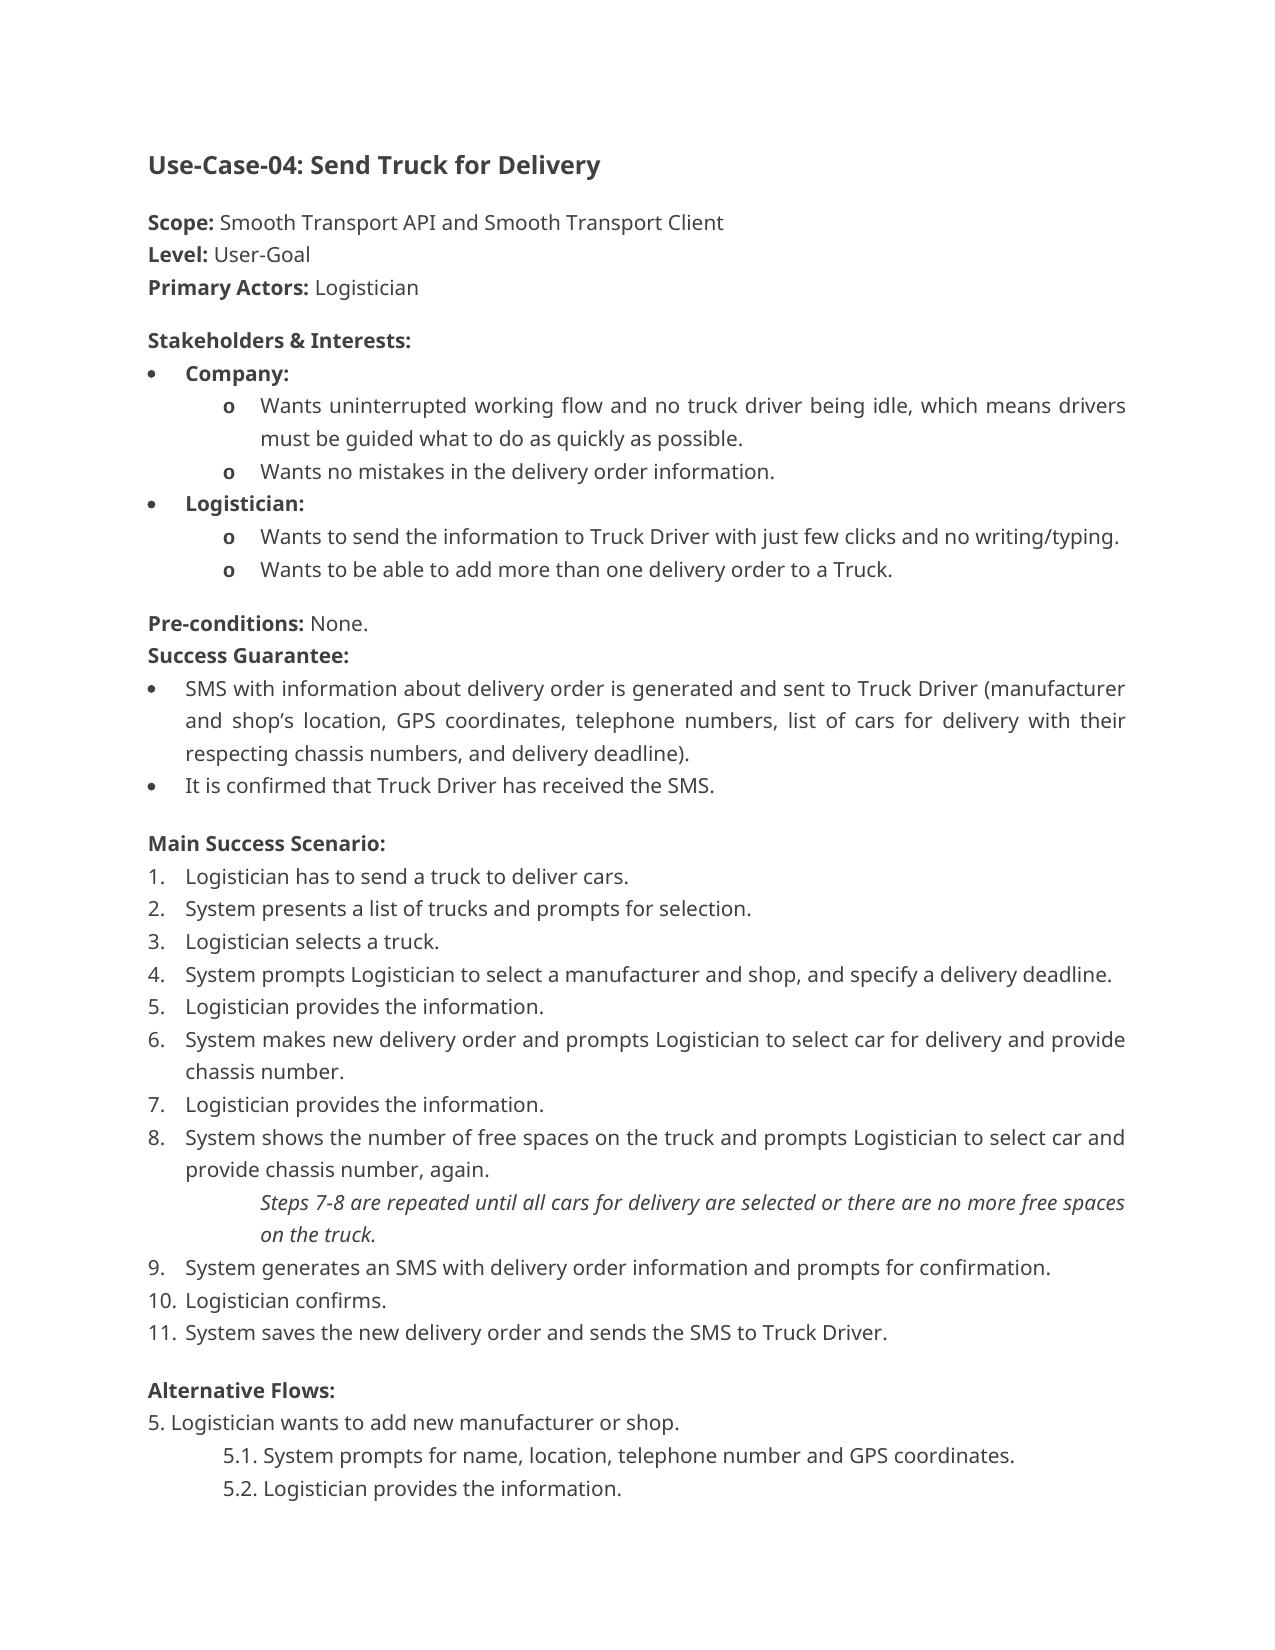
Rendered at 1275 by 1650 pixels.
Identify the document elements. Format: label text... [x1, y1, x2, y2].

text Primary Actors: Logistician [148, 273, 1127, 301]
list Logistician provides the information. [148, 992, 1127, 1021]
text Use-Case-04: Send Truck for Delivery [148, 148, 1127, 182]
text Main Success Scenario: [148, 829, 1127, 858]
list Logistician provides the information. [148, 1090, 1127, 1118]
list Wants no mistakes in the delivery order information. [223, 457, 1127, 485]
text Level: User-Goal [148, 240, 1127, 269]
list Steps 7-8 are repeated until all cars for delivery are selected or there are no more free spaces on the truck. [260, 1188, 1127, 1249]
text Alternative Flows: [148, 1376, 1127, 1404]
list Logistician has to send a truck to deliver cars. [148, 862, 1127, 890]
list SMS with information about delivery order is generated and sent to Truck Driver (manufacturer and shop’s location, GPS coordinates, telephone numbers, list of cars for delivery with their respecting chassis numbers, and delivery deadline). [148, 674, 1127, 767]
text 5. Logistician wants to add new manufacturer or shop. [148, 1408, 1127, 1437]
list System prompts Logistician to select a manufacturer and shop, and specify a delivery deadline. [148, 960, 1127, 988]
list Wants to be able to add more than one delivery order to a Truck. [223, 555, 1127, 583]
list System makes new delivery order and prompts Logistician to select car for delivery and provide chassis number. [148, 1025, 1127, 1086]
list Logistician confirms. [148, 1286, 1127, 1314]
list Logistician: [148, 489, 1127, 518]
text Success Guarantee: [148, 641, 1127, 670]
text Scope: Smooth Transport API and Smooth Transport Client [148, 208, 1127, 236]
list System saves the new delivery order and sends the SMS to Truck Driver. [148, 1318, 1127, 1347]
list Wants to send the information to Truck Driver with just few clicks and no writing/typing. [223, 522, 1127, 551]
list System presents a list of trucks and prompts for selection. [148, 894, 1127, 923]
list Wants uninterrupted working flow and no truck driver being idle, which means drivers must be guided what to do as quickly as possible. [223, 391, 1127, 453]
text Stakeholders & Interests: [148, 326, 1127, 355]
list It is confirmed that Truck Driver has received the SMS. [148, 772, 1127, 800]
text Pre-conditions: None. [148, 609, 1127, 637]
text 5.1. System prompts for name, location, telephone number and GPS coordinates. [223, 1441, 1127, 1469]
list System shows the number of free spaces on the truck and prompts Logistician to select car and provide chassis number, again. [148, 1123, 1127, 1184]
list Logistician selects a truck. [148, 927, 1127, 956]
list System generates an SMS with delivery order information and prompts for confirmation. [148, 1253, 1127, 1282]
text 5.2. Logistician provides the information. [148, 1474, 1127, 1502]
list Company: [148, 359, 1127, 387]
